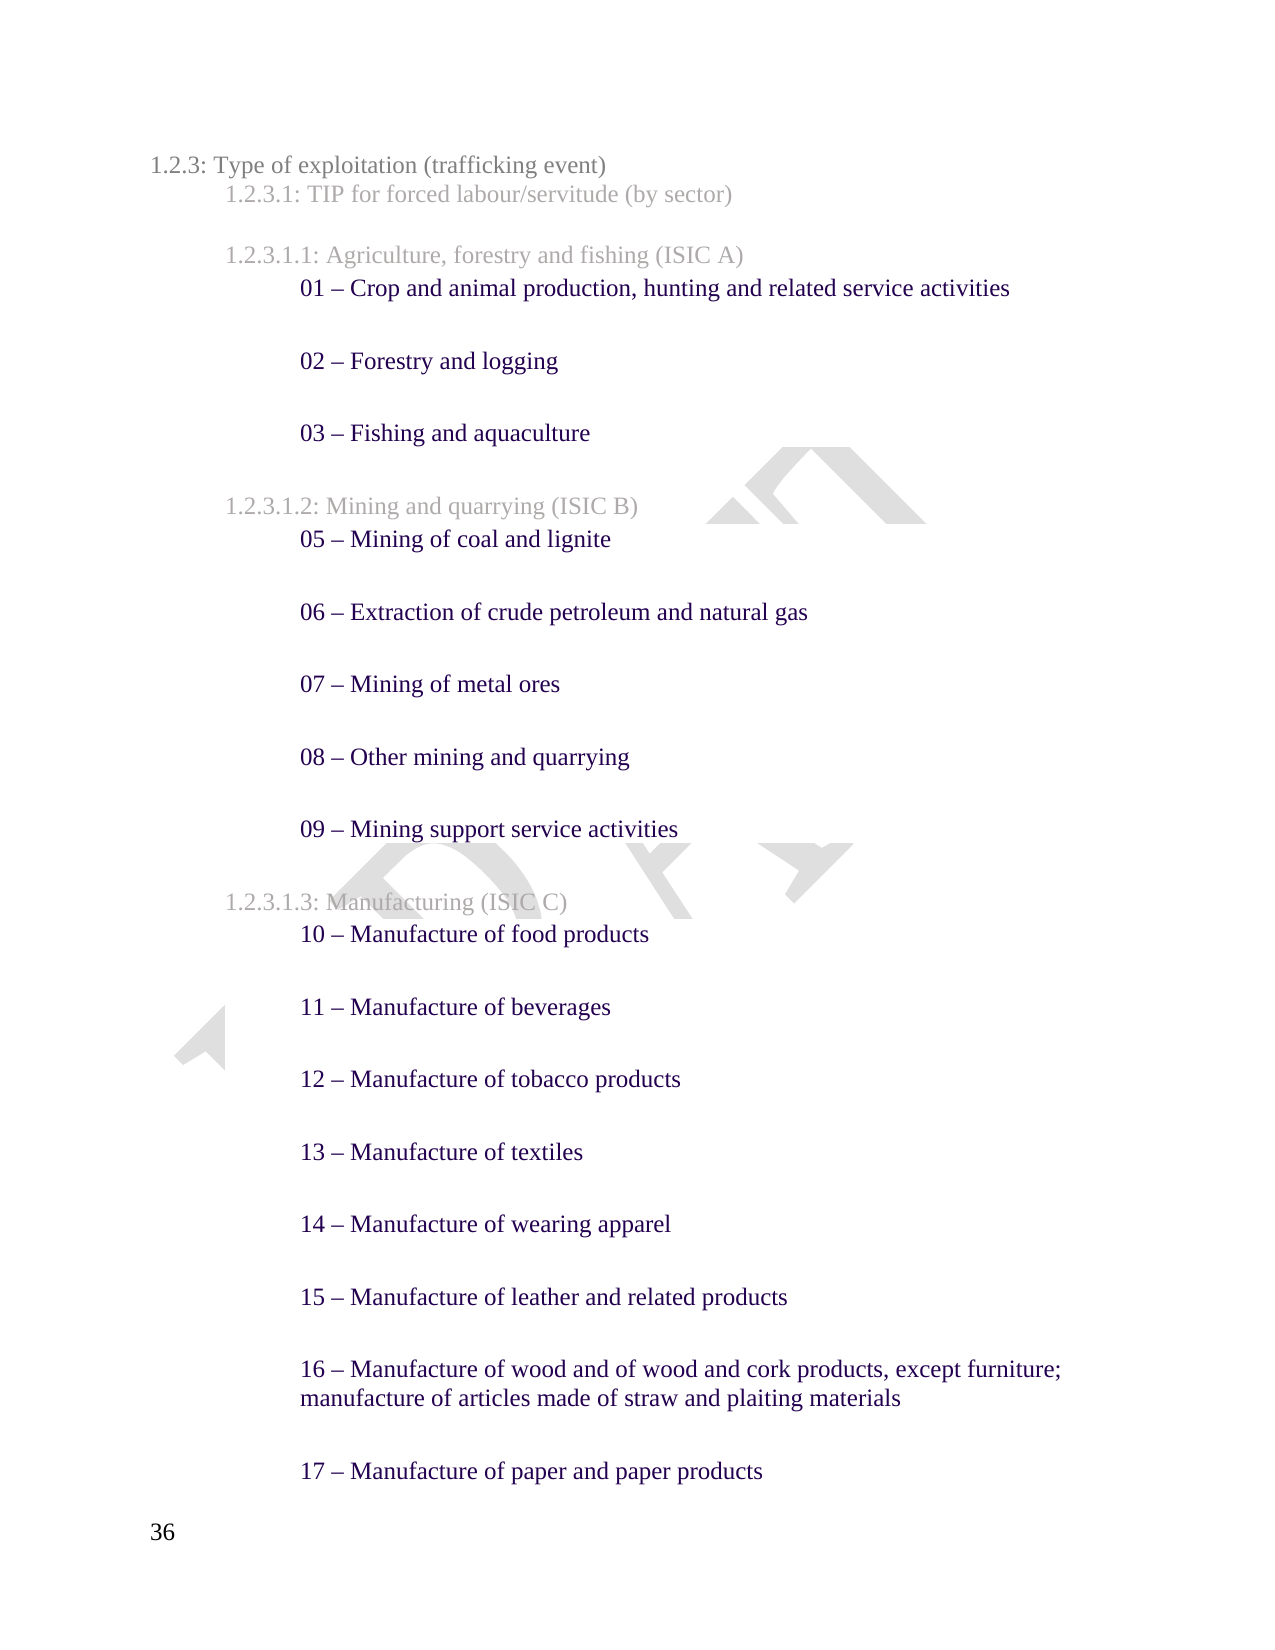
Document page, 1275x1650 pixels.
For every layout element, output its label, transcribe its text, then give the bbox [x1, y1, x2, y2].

text 1.2.3: Type of exploitation (trafficking event) [150, 150, 1125, 179]
text 03 – Fishing and aquaculture [225, 418, 1125, 447]
text 1.2.3.1: TIP for forced labour/servitude (by sector) [150, 179, 1125, 207]
text 15 – Manufacture of leather and related products [225, 1282, 1125, 1311]
text 06 – Extraction of crude petroleum and natural gas [225, 597, 1125, 625]
text 14 – Manufacture of wearing apparel [225, 1209, 1125, 1238]
text 09 – Mining support service activities [225, 814, 1125, 843]
text 17 – Manufacture of paper and paper products [225, 1456, 1125, 1484]
text 10 – Manufacture of food products [150, 919, 1125, 948]
text 13 – Manufacture of textiles [225, 1137, 1125, 1166]
text 07 – Mining of metal ores [225, 669, 1125, 698]
text 12 – Manufacture of tobacco products [225, 1064, 1125, 1093]
text 05 – Mining of coal and lignite [225, 524, 1125, 553]
text 1.2.3.1.2: Mining and quarrying (ISIC B) [150, 491, 1125, 520]
text 08 – Other mining and quarrying [225, 742, 1125, 770]
text 11 – Manufacture of beverages [225, 992, 1125, 1021]
text 1.2.3.1.3: Manufacturing (ISIC C) [150, 887, 1125, 915]
text 1.2.3.1.1: Agriculture, forestry and fishing (ISIC A) [150, 241, 1125, 269]
text 16 – Manufacture of wood and of wood and cork products, except furniture; manufacture of articles made of straw and plaiting materials [300, 1354, 1125, 1412]
text 02 – Forestry and logging [225, 346, 1125, 375]
text 01 – Crop and animal production, hunting and related service activities [225, 273, 1125, 302]
